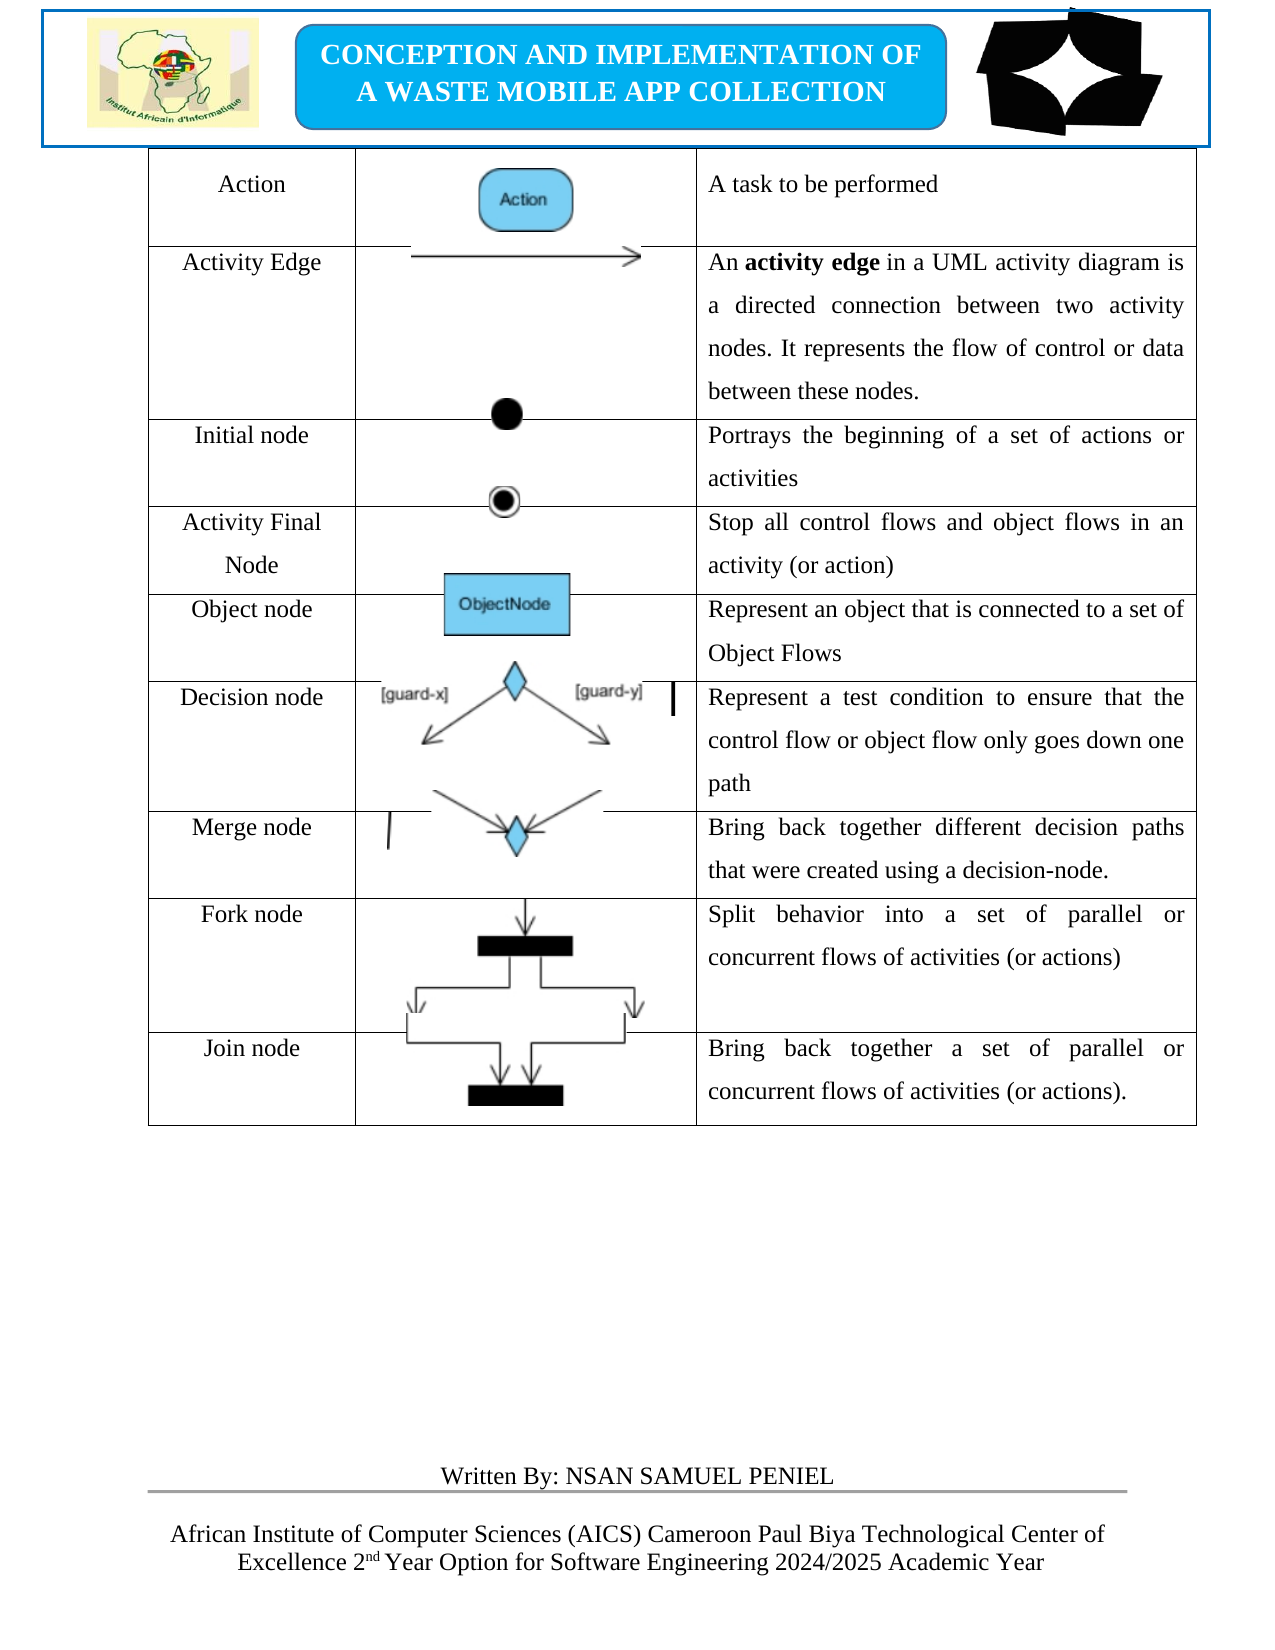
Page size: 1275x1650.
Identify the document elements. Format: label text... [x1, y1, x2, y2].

table_cell Initial node [149, 420, 355, 506]
table_cell Split behavior into a set of parallel or concurrent flows of activities (or actions) [697, 899, 1196, 1032]
picture [381, 661, 643, 746]
table_cell [356, 247, 696, 419]
table_cell Activity Edge [149, 247, 355, 419]
table_cell Represent an object that is connected to a set of Object Flows [697, 595, 1196, 681]
table_cell Represent a test condition to ensure that the control flow or object flow only goes down one path [697, 682, 1196, 811]
table_cell [356, 420, 696, 506]
picture [478, 168, 574, 232]
table_cell [356, 682, 696, 811]
table_cell Bring back together a set of parallel or concurrent flows of activities (or actions). [697, 1033, 1196, 1125]
table_cell A task to be performed [697, 149, 1196, 246]
table_cell Activity Final Node [149, 507, 355, 593]
table_cell Action [149, 149, 355, 246]
table_cell Portrays the beginning of a set of actions or activities [697, 420, 1196, 506]
picture [387, 812, 393, 850]
table_cell Object node [149, 595, 355, 681]
table_cell [356, 899, 406, 1032]
table_cell Fork node [149, 899, 355, 1032]
picture [488, 486, 521, 518]
table_cell [627, 899, 696, 1032]
picture [975, 12, 1163, 136]
table_cell [356, 1033, 696, 1125]
picture [431, 790, 604, 857]
table_cell Bring back together different decision paths that were created using a decision-node. [697, 812, 1196, 898]
table_cell [356, 812, 696, 898]
table_cell An activity edge in a UML activity diagram is a directed connection between two activity nodes. It represents the flow of control or data between these nodes. [697, 247, 1196, 419]
table_cell Stop all control flows and object flows in an activity (or action) [697, 507, 1196, 593]
picture [443, 573, 571, 636]
table_cell Join node [149, 1033, 355, 1125]
table_cell Decision node [149, 682, 355, 811]
table_cell Merge node [149, 812, 355, 898]
picture [491, 398, 523, 430]
table_cell [356, 507, 696, 593]
picture [671, 681, 675, 716]
picture [411, 246, 641, 267]
picture [406, 899, 646, 1106]
table_cell [356, 149, 696, 246]
table_cell [356, 595, 696, 681]
picture [87, 12, 259, 136]
